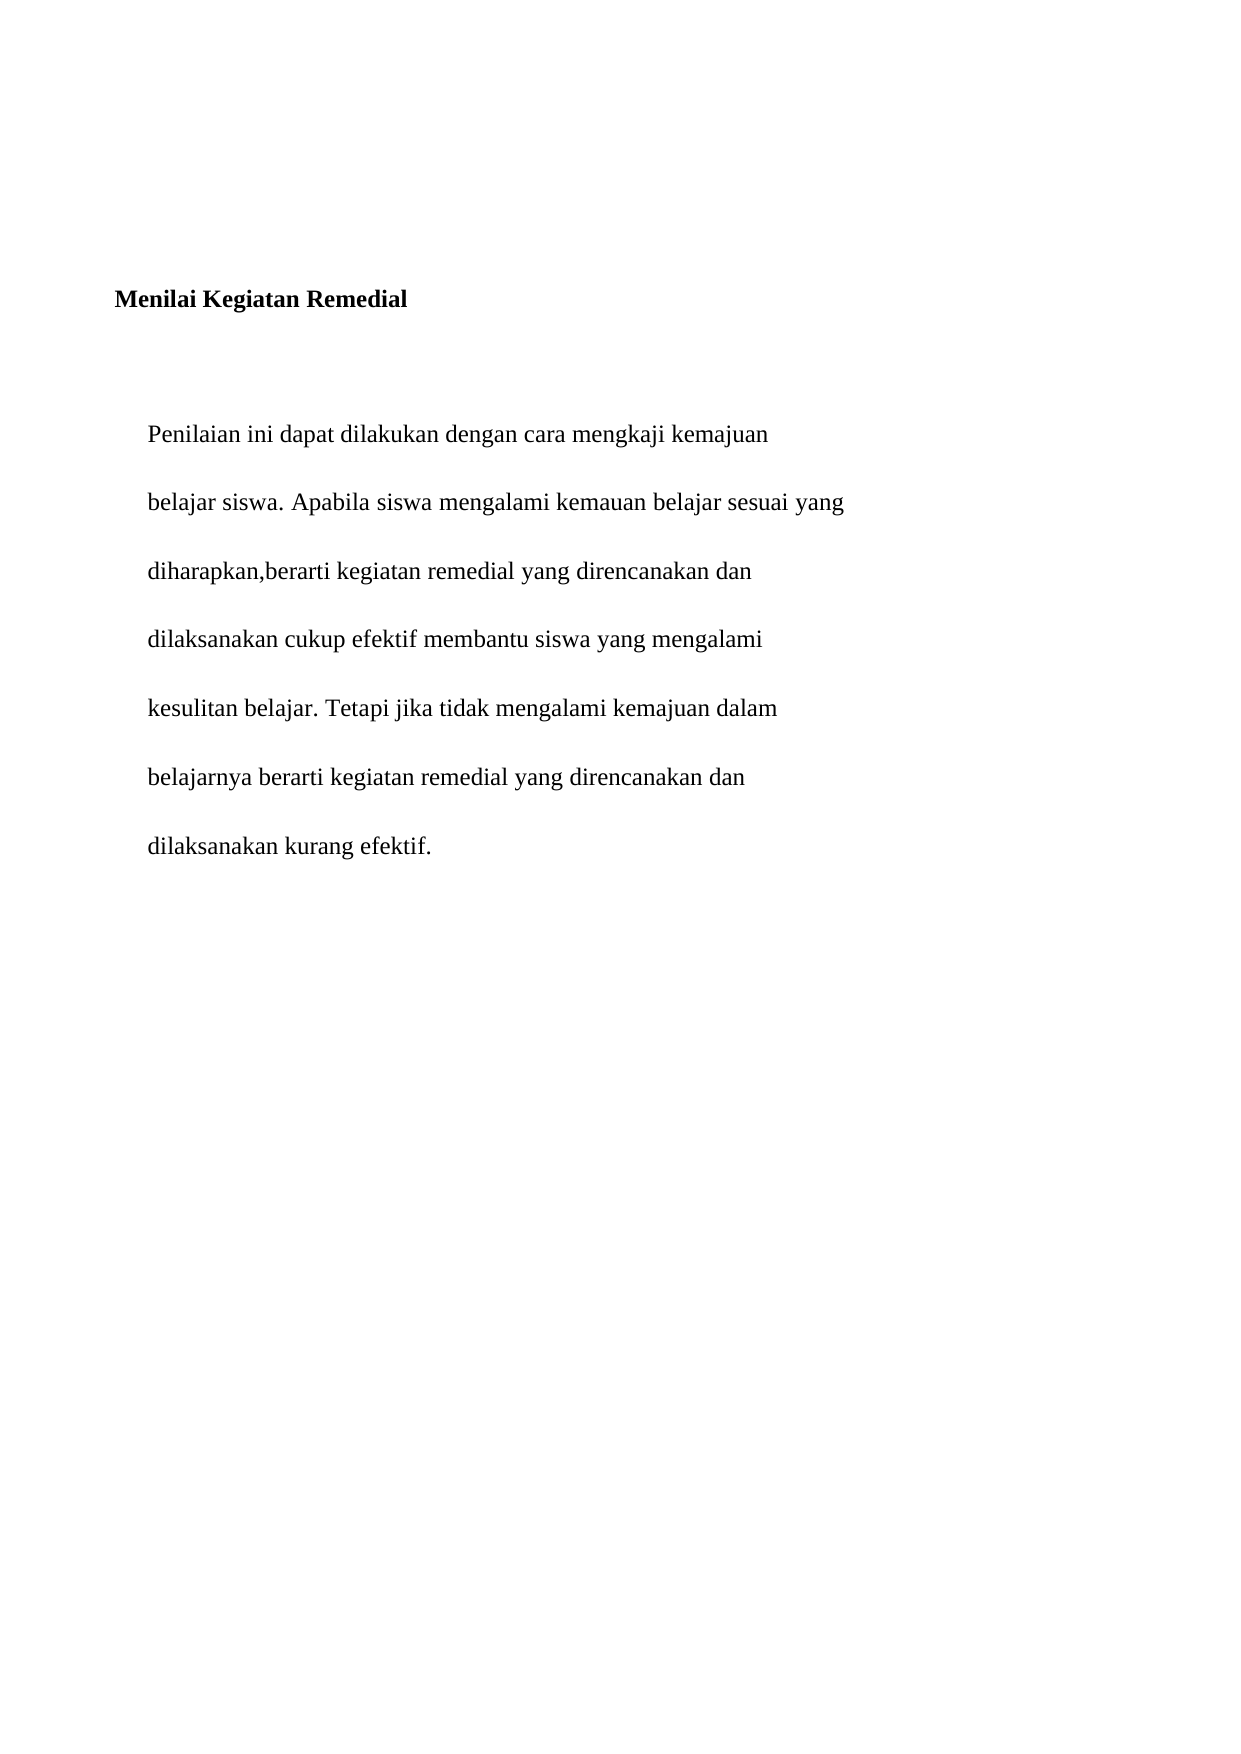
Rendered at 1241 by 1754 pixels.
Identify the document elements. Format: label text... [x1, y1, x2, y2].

text belajarnya berarti kegiatan remedial yang direncanakan dan [147, 733, 1211, 801]
text belajar siswa. Apabila siswa mengalami kemauan belajar sesuai yang [147, 458, 1211, 526]
text kesulitan belajar. Tetapi jika tidak mengalami kemajuan dalam [147, 664, 1211, 733]
text dilaksanakan cukup efektif membantu siswa yang mengalami [147, 595, 1211, 664]
text Penilaian ini dapat dilakukan dengan cara mengkaji kemajuan [147, 393, 1211, 458]
text dilaksanakan kurang efektif. [147, 801, 1211, 870]
text diharapkan,berarti kegiatan remedial yang direncanakan dan [147, 526, 1211, 595]
text Menilai Kegiatan Remedial [114, 218, 1211, 336]
